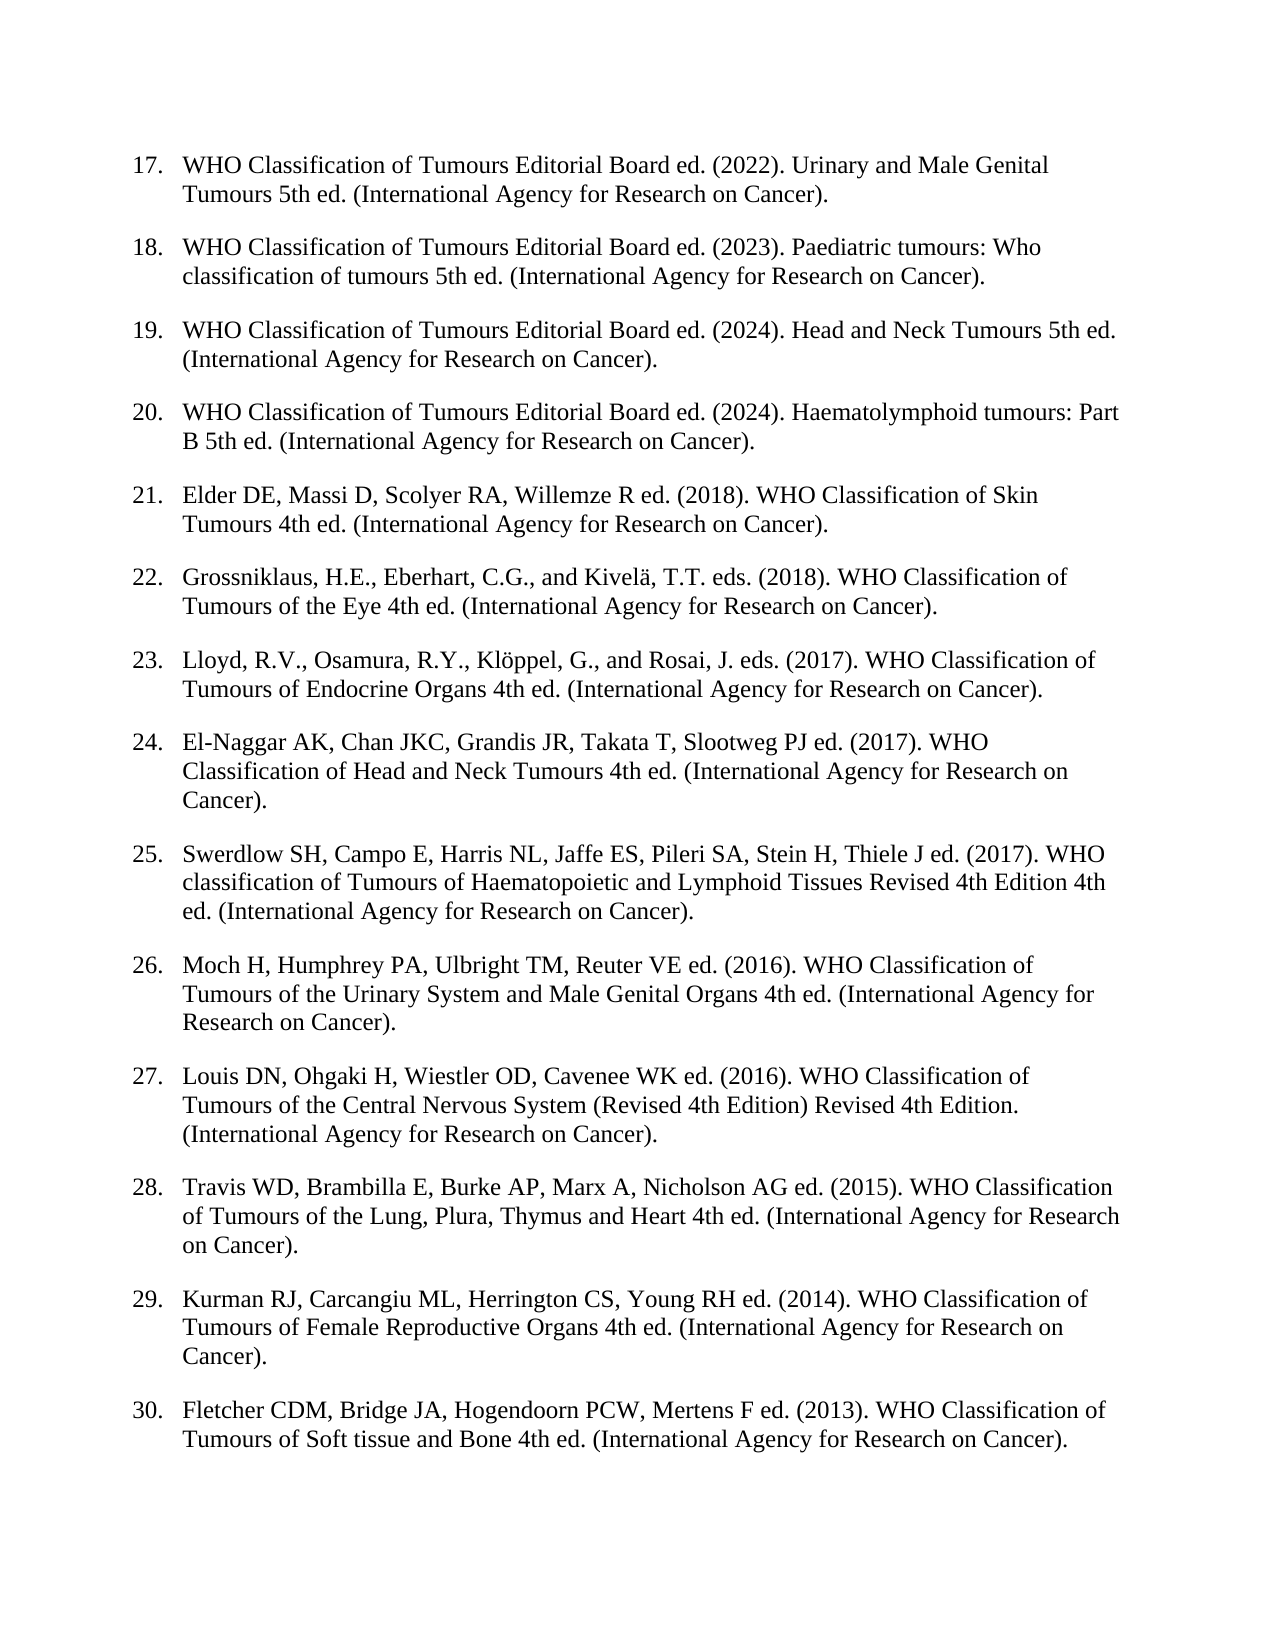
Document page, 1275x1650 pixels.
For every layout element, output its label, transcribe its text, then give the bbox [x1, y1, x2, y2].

text 26. Moch H, Humphrey PA, Ulbright TM, Reuter VE ed. (2016). WHO Classification of Tumours of the Urinary System and Male Genital Organs 4th ed. (International Agency for Research on Cancer). [132, 950, 1125, 1036]
text 20. WHO Classification of Tumours Editorial Board ed. (2024). Haematolymphoid tumours: Part B 5th ed. (International Agency for Research on Cancer). [132, 397, 1125, 455]
text 21. Elder DE, Massi D, Scolyer RA, Willemze R ed. (2018). WHO Classification of Skin Tumours 4th ed. (International Agency for Research on Cancer). [132, 480, 1125, 537]
text 17. WHO Classification of Tumours Editorial Board ed. (2022). Urinary and Male Genital Tumours 5th ed. (International Agency for Research on Cancer). [132, 150, 1125, 207]
text 29. Kurman RJ, Carcangiu ML, Herrington CS, Young RH ed. (2014). WHO Classification of Tumours of Female Reproductive Organs 4th ed. (International Agency for Research on Cancer). [132, 1284, 1125, 1370]
text 19. WHO Classification of Tumours Editorial Board ed. (2024). Head and Neck Tumours 5th ed. (International Agency for Research on Cancer). [132, 315, 1125, 372]
text 27. Louis DN, Ohgaki H, Wiestler OD, Cavenee WK ed. (2016). WHO Classification of Tumours of the Central Nervous System (Revised 4th Edition) Revised 4th Edition. (International Agency for Research on Cancer). [132, 1061, 1125, 1147]
text 25. Swerdlow SH, Campo E, Harris NL, Jaffe ES, Pileri SA, Stein H, Thiele J ed. (2017). WHO classification of Tumours of Haematopoietic and Lymphoid Tissues Revised 4th Edition 4th ed. (International Agency for Research on Cancer). [132, 839, 1125, 925]
text 24. El-Naggar AK, Chan JKC, Grandis JR, Takata T, Slootweg PJ ed. (2017). WHO Classification of Head and Neck Tumours 4th ed. (International Agency for Research on Cancer). [132, 727, 1125, 814]
text 28. Travis WD, Brambilla E, Burke AP, Marx A, Nicholson AG ed. (2015). WHO Classification of Tumours of the Lung, Plura, Thymus and Heart 4th ed. (International Agency for Research on Cancer). [132, 1172, 1125, 1259]
text 23. Lloyd, R.V., Osamura, R.Y., Klöppel, G., and Rosai, J. eds. (2017). WHO Classification of Tumours of Endocrine Organs 4th ed. (International Agency for Research on Cancer). [132, 645, 1125, 702]
text 30. Fletcher CDM, Bridge JA, Hogendoorn PCW, Mertens F ed. (2013). WHO Classification of Tumours of Soft tissue and Bone 4th ed. (International Agency for Research on Cancer). [132, 1395, 1125, 1452]
text 22. Grossniklaus, H.E., Eberhart, C.G., and Kivelä, T.T. eds. (2018). WHO Classification of Tumours of the Eye 4th ed. (International Agency for Research on Cancer). [132, 562, 1125, 620]
